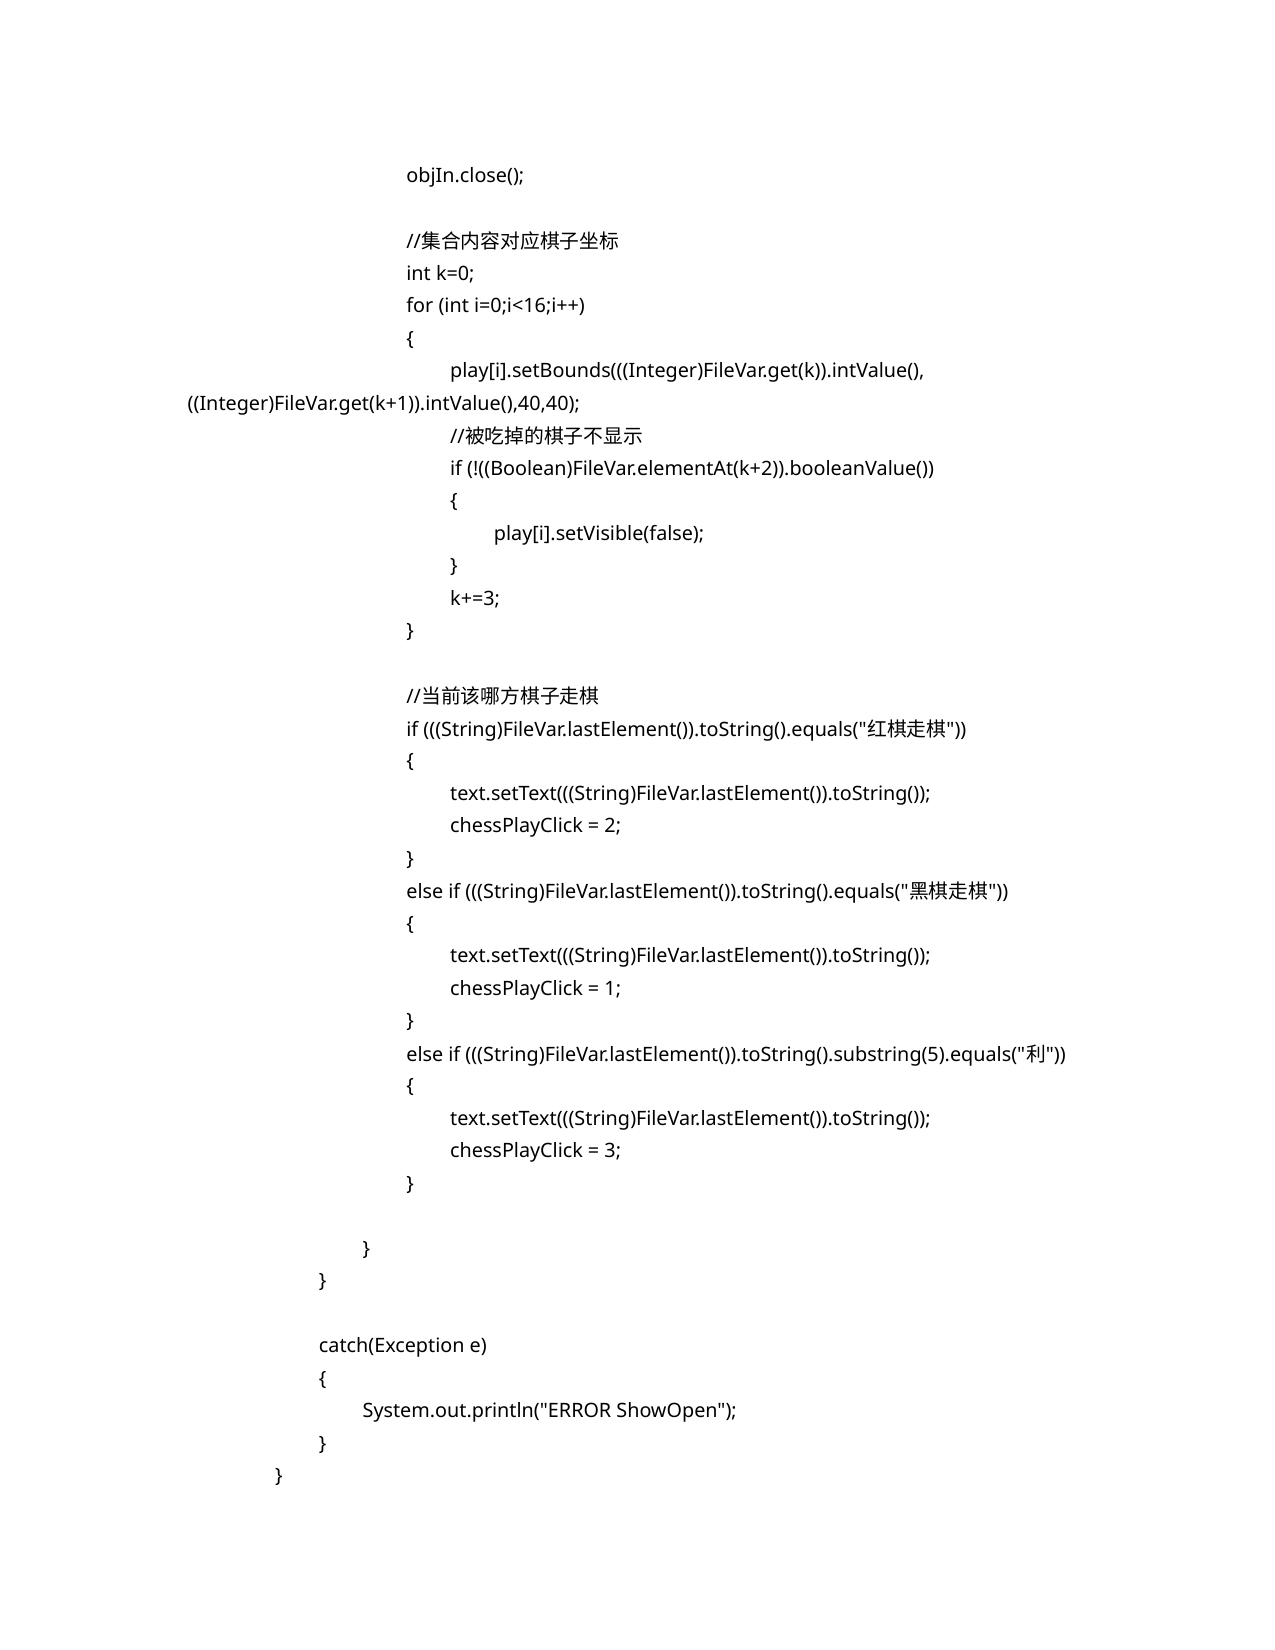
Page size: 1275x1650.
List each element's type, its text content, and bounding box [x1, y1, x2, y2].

text catch(Exception e) [187, 1329, 1087, 1361]
text { [187, 906, 1087, 939]
text { [187, 1361, 1087, 1394]
text objIn.close(); [187, 159, 1087, 191]
text } [187, 1459, 1087, 1491]
text { [187, 744, 1087, 776]
text } [187, 1426, 1087, 1459]
text //当前该哪方棋子走棋 [187, 679, 1087, 711]
text text.setText(((String)FileVar.lastElement()).toString()); [187, 776, 1087, 809]
text } [187, 1264, 1087, 1296]
text if (((String)FileVar.lastElement()).toString().equals("红棋走棋")) [187, 711, 1087, 744]
text //集合内容对应棋子坐标 [187, 224, 1087, 256]
text k+=3; [187, 581, 1087, 614]
text else if (((String)FileVar.lastElement()).toString().substring(5).equals("利")) [187, 1036, 1087, 1069]
text } [187, 549, 1087, 581]
text } [187, 841, 1087, 874]
text } [187, 614, 1087, 646]
text { [187, 321, 1087, 354]
text chessPlayClick = 2; [187, 809, 1087, 841]
text if (!((Boolean)FileVar.elementAt(k+2)).booleanValue()) [187, 451, 1087, 484]
text //被吃掉的棋子不显示 [187, 419, 1087, 451]
text int k=0; [187, 256, 1087, 289]
text System.out.println("ERROR ShowOpen"); [187, 1394, 1087, 1426]
text for (int i=0;i<16;i++) [187, 289, 1087, 321]
text chessPlayClick = 1; [187, 971, 1087, 1004]
text } [187, 1231, 1087, 1264]
text play[i].setVisible(false); [187, 516, 1087, 549]
text text.setText(((String)FileVar.lastElement()).toString()); [187, 1101, 1087, 1134]
text } [187, 1166, 1087, 1199]
text chessPlayClick = 3; [187, 1134, 1087, 1166]
text { [187, 1069, 1087, 1101]
text { [187, 484, 1087, 516]
text else if (((String)FileVar.lastElement()).toString().equals("黑棋走棋")) [187, 874, 1087, 906]
text } [187, 1004, 1087, 1036]
text play[i].setBounds(((Integer)FileVar.get(k)).intValue(),((Integer)FileVar.get(k+1)).intValue(),40,40); [187, 354, 1087, 419]
text text.setText(((String)FileVar.lastElement()).toString()); [187, 939, 1087, 971]
